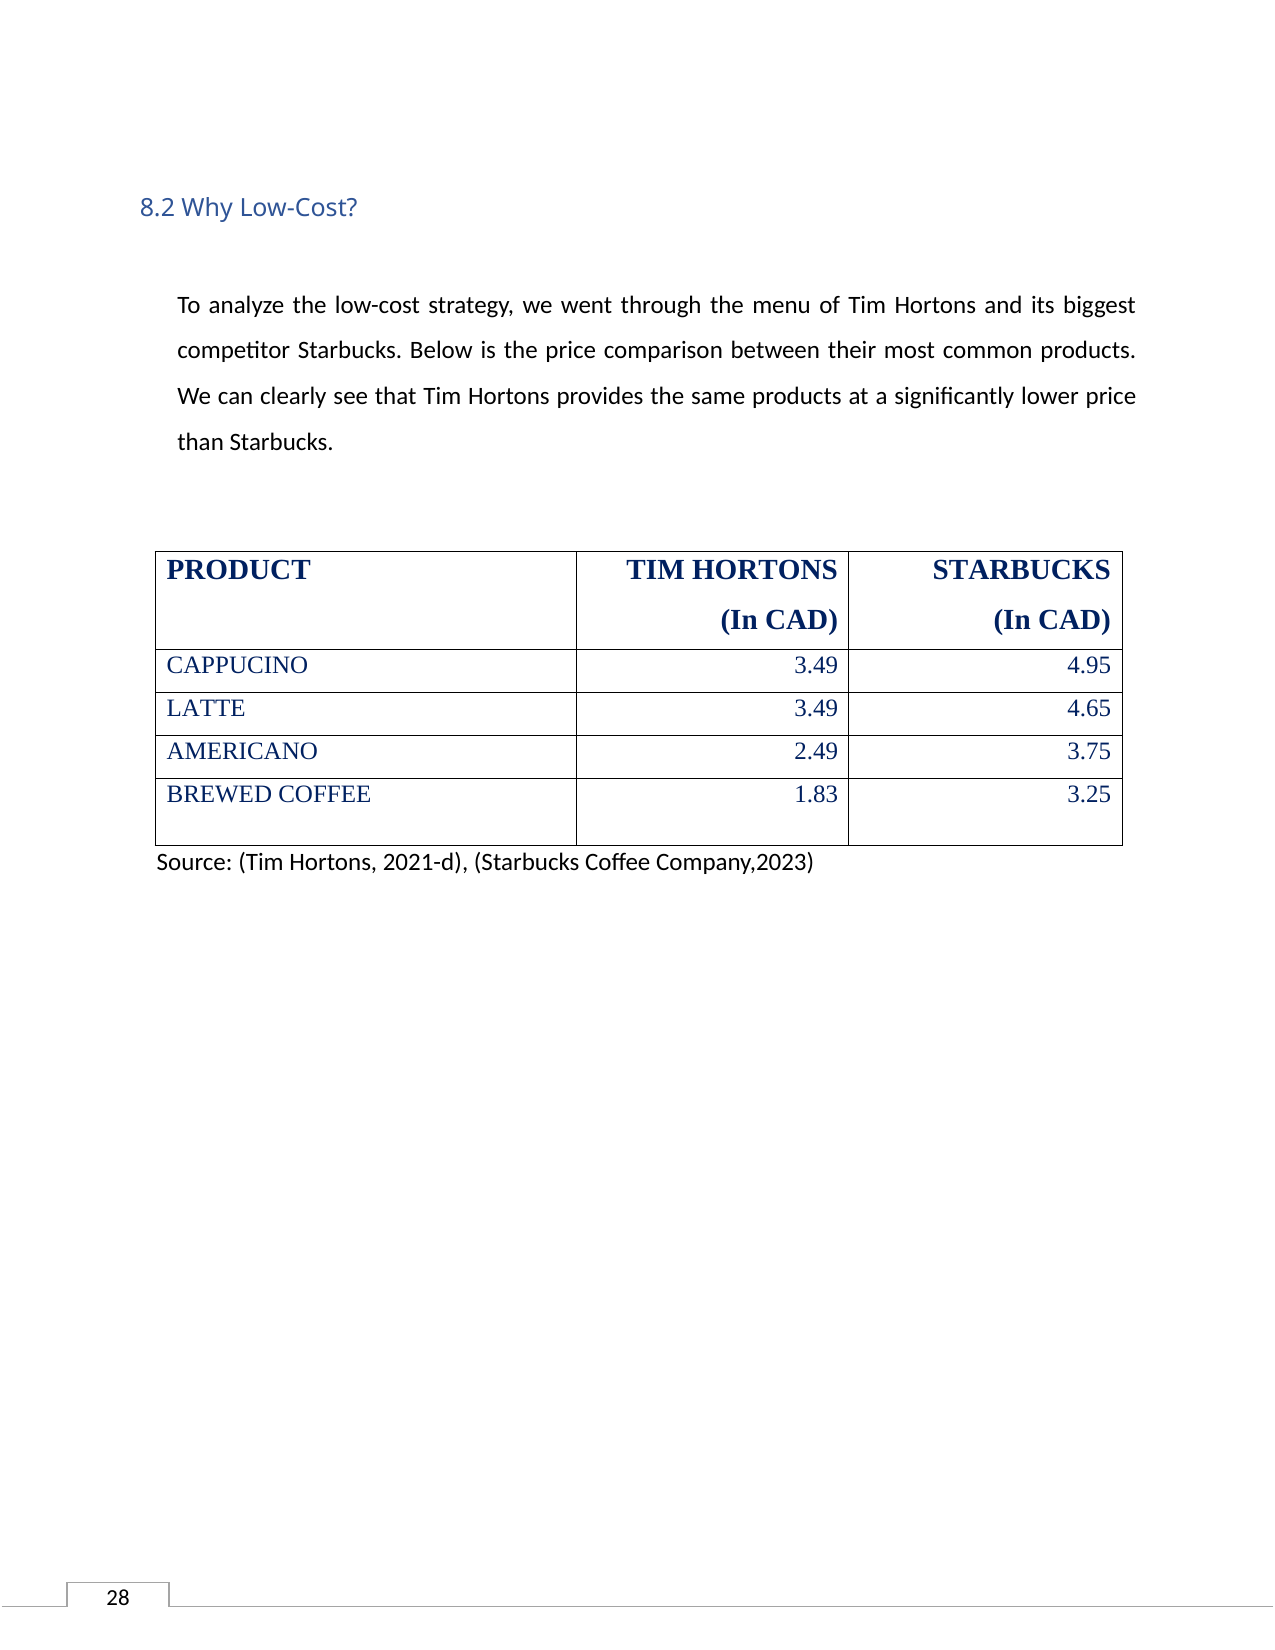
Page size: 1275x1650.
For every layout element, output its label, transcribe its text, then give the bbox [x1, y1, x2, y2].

table_cell 3.25 [849, 779, 1122, 845]
subtitle 8.2 Why Low-Cost? [139, 190, 1137, 224]
table_cell CAPPUCINO [156, 650, 576, 692]
table_header STARBUCKS (In CAD) [849, 552, 1122, 649]
table_cell 4.65 [849, 693, 1122, 735]
table_cell LATTE [156, 693, 576, 735]
table_header TIM HORTONS (In CAD) [577, 552, 848, 649]
table_cell 3.75 [849, 736, 1122, 778]
table_cell 4.95 [849, 650, 1122, 692]
table_cell AMERICANO [156, 736, 576, 778]
table_cell 1.83 [577, 779, 848, 845]
text Source: (Tim Hortons, 2021-d), (Starbucks Coffee Company,2023) [139, 846, 1137, 877]
table_cell 3.49 [577, 650, 848, 692]
table_cell BREWED COFFEE [156, 779, 576, 845]
table_header PRODUCT [156, 552, 576, 649]
text To analyze the low-cost strategy, we went through the menu of Tim Hortons and its biggest competitor Starbucks. Below is the price comparison between their most common products. We can clearly see that Tim Hortons provides the same products at a significantly lower price than Starbucks. [177, 289, 1137, 457]
table_cell 2.49 [577, 736, 848, 778]
table_cell 3.49 [577, 693, 848, 735]
